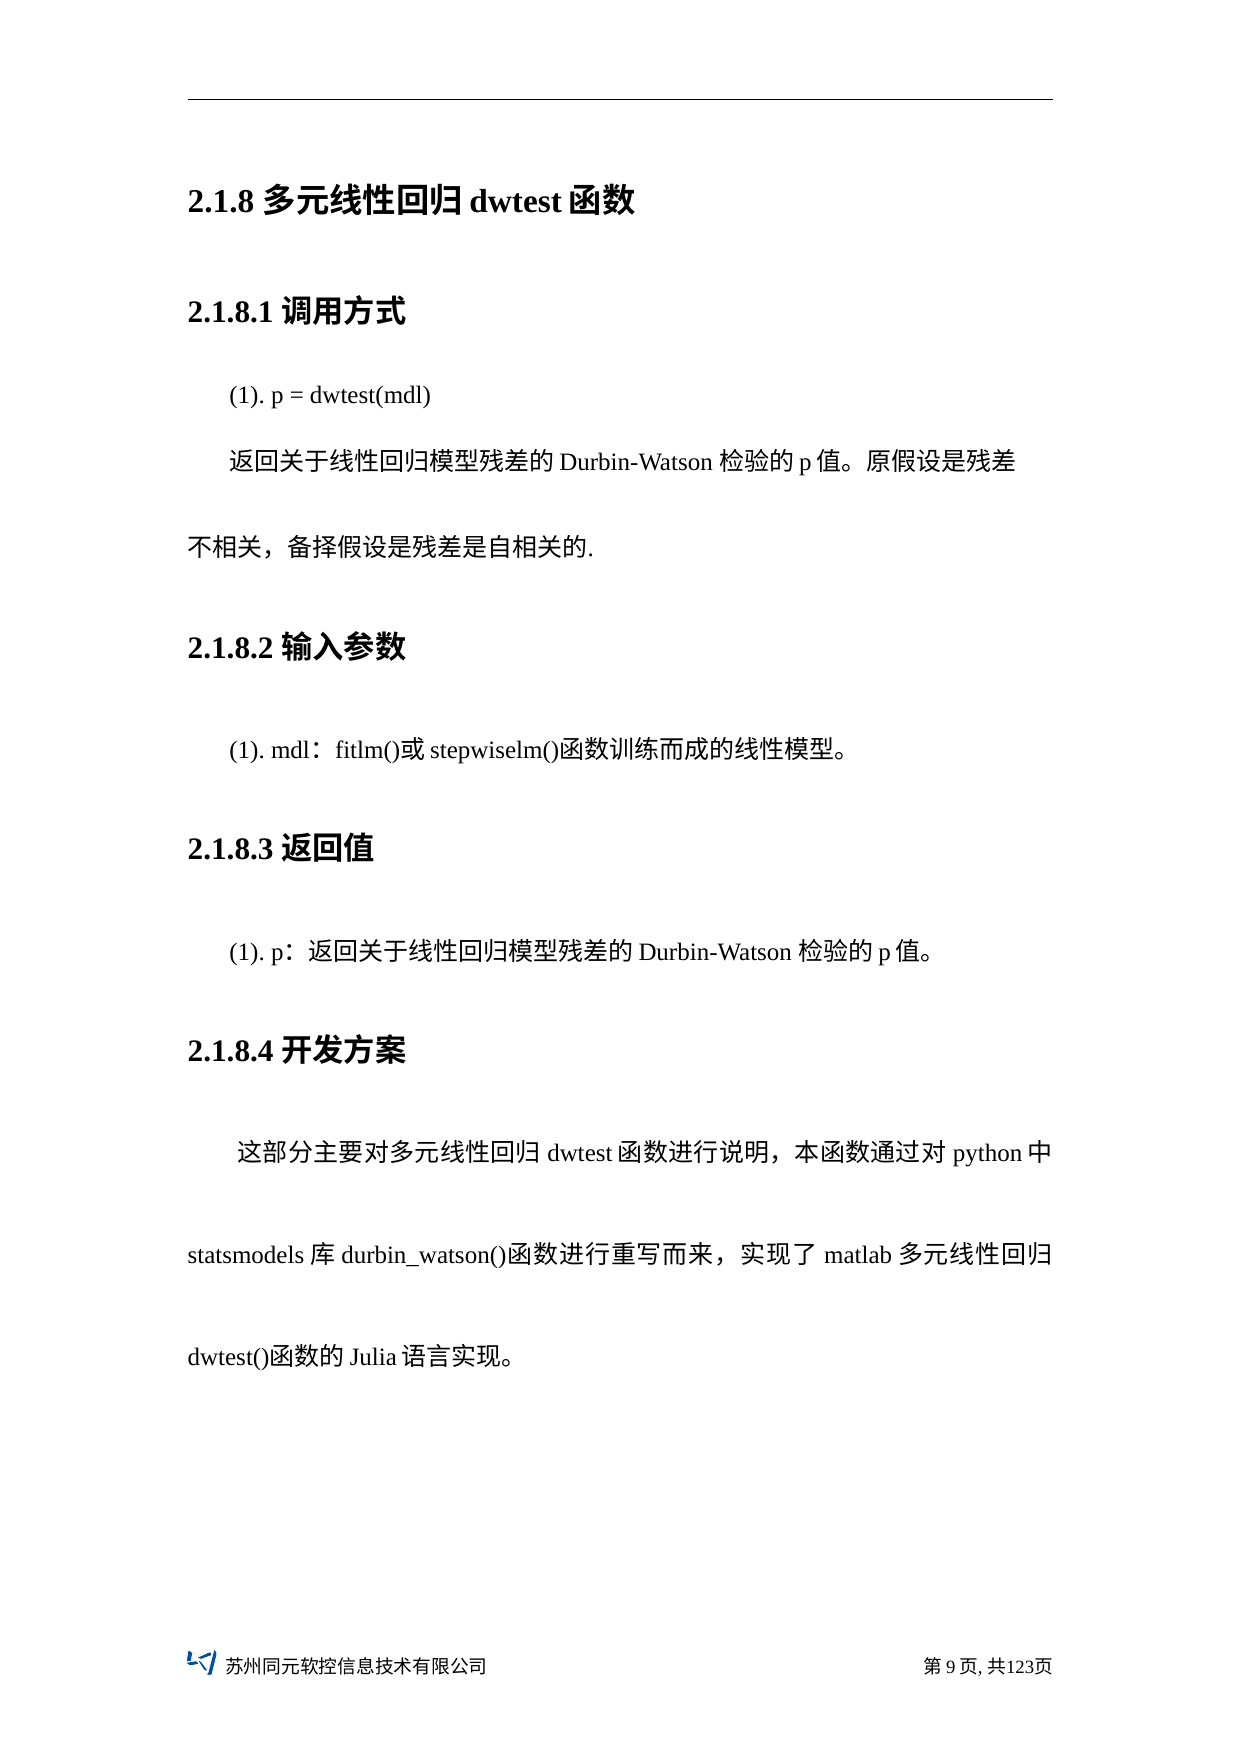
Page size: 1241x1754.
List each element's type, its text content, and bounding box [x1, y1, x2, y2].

list 返回关于线性回归模型残差的Durbin-Watson 检验的p值。原假设是残差 [229, 426, 1053, 494]
subtitle 返回值 [187, 812, 1053, 880]
text p：返回关于线性回归模型残差的Durbin-Watson 检验的p值。 [187, 915, 1053, 983]
list 这部分主要对多元线性回归dwtest函数进行说明，本函数通过对python中statsmodels库durbin_watson()函数进行重写而来，实现了matlab多元线性回归dwtest()函数的Julia语言实现。 [187, 1117, 1053, 1388]
subtitle 开发方案 [187, 1014, 1053, 1082]
picture [186, 1649, 218, 1675]
subtitle 调用方式 [187, 274, 1053, 342]
subtitle 多元线性回归dwtest函数 [187, 164, 1053, 232]
text p = dwtest(mdl) [187, 378, 1053, 412]
list 不相关，备择假设是残差是自相关的. [187, 512, 1053, 580]
subtitle 输入参数 [187, 611, 1053, 678]
text mdl：fitlm()或stepwiselm()函数训练而成的线性模型。 [187, 713, 1053, 781]
